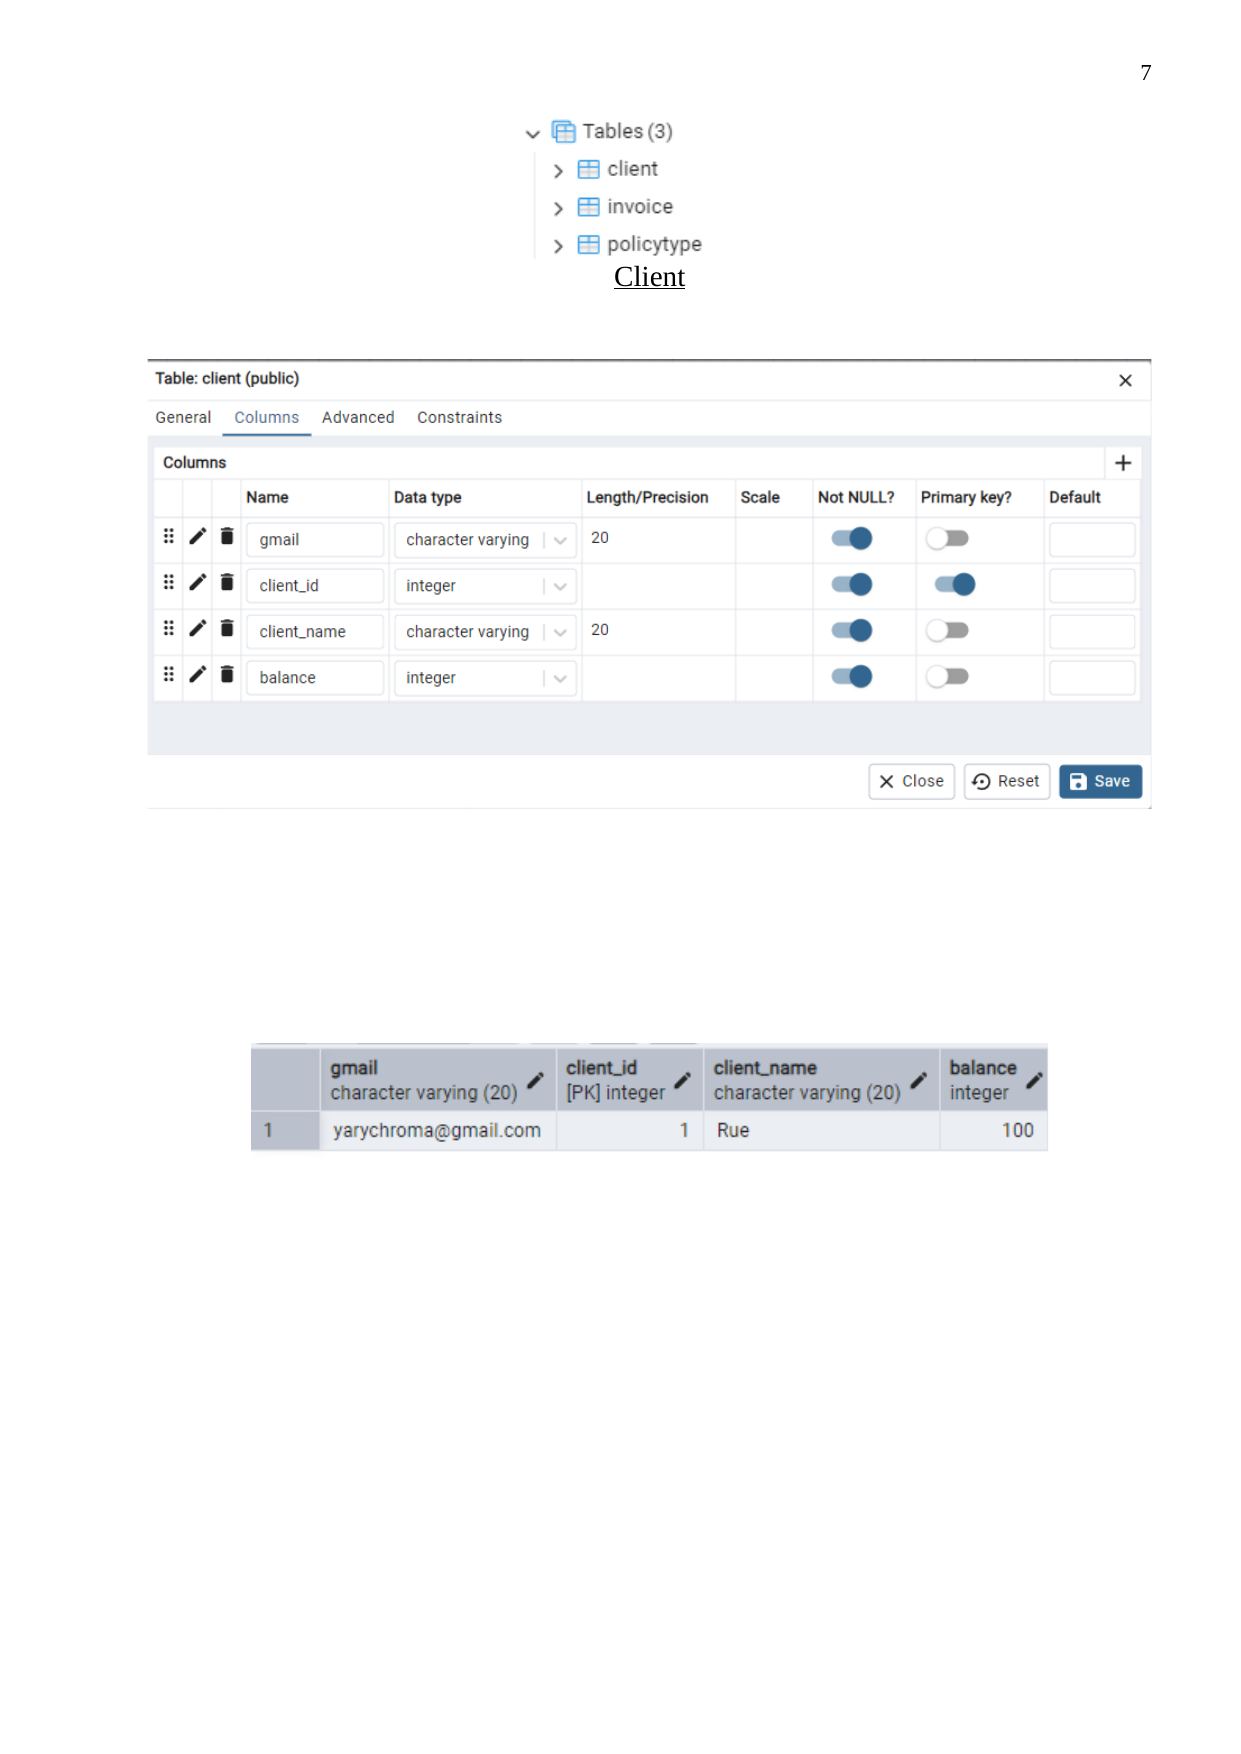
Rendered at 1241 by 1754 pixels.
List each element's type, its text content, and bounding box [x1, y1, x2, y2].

text Client [148, 259, 1152, 292]
picture [517, 118, 857, 259]
picture [147, 359, 1152, 809]
picture [251, 1043, 1049, 1164]
